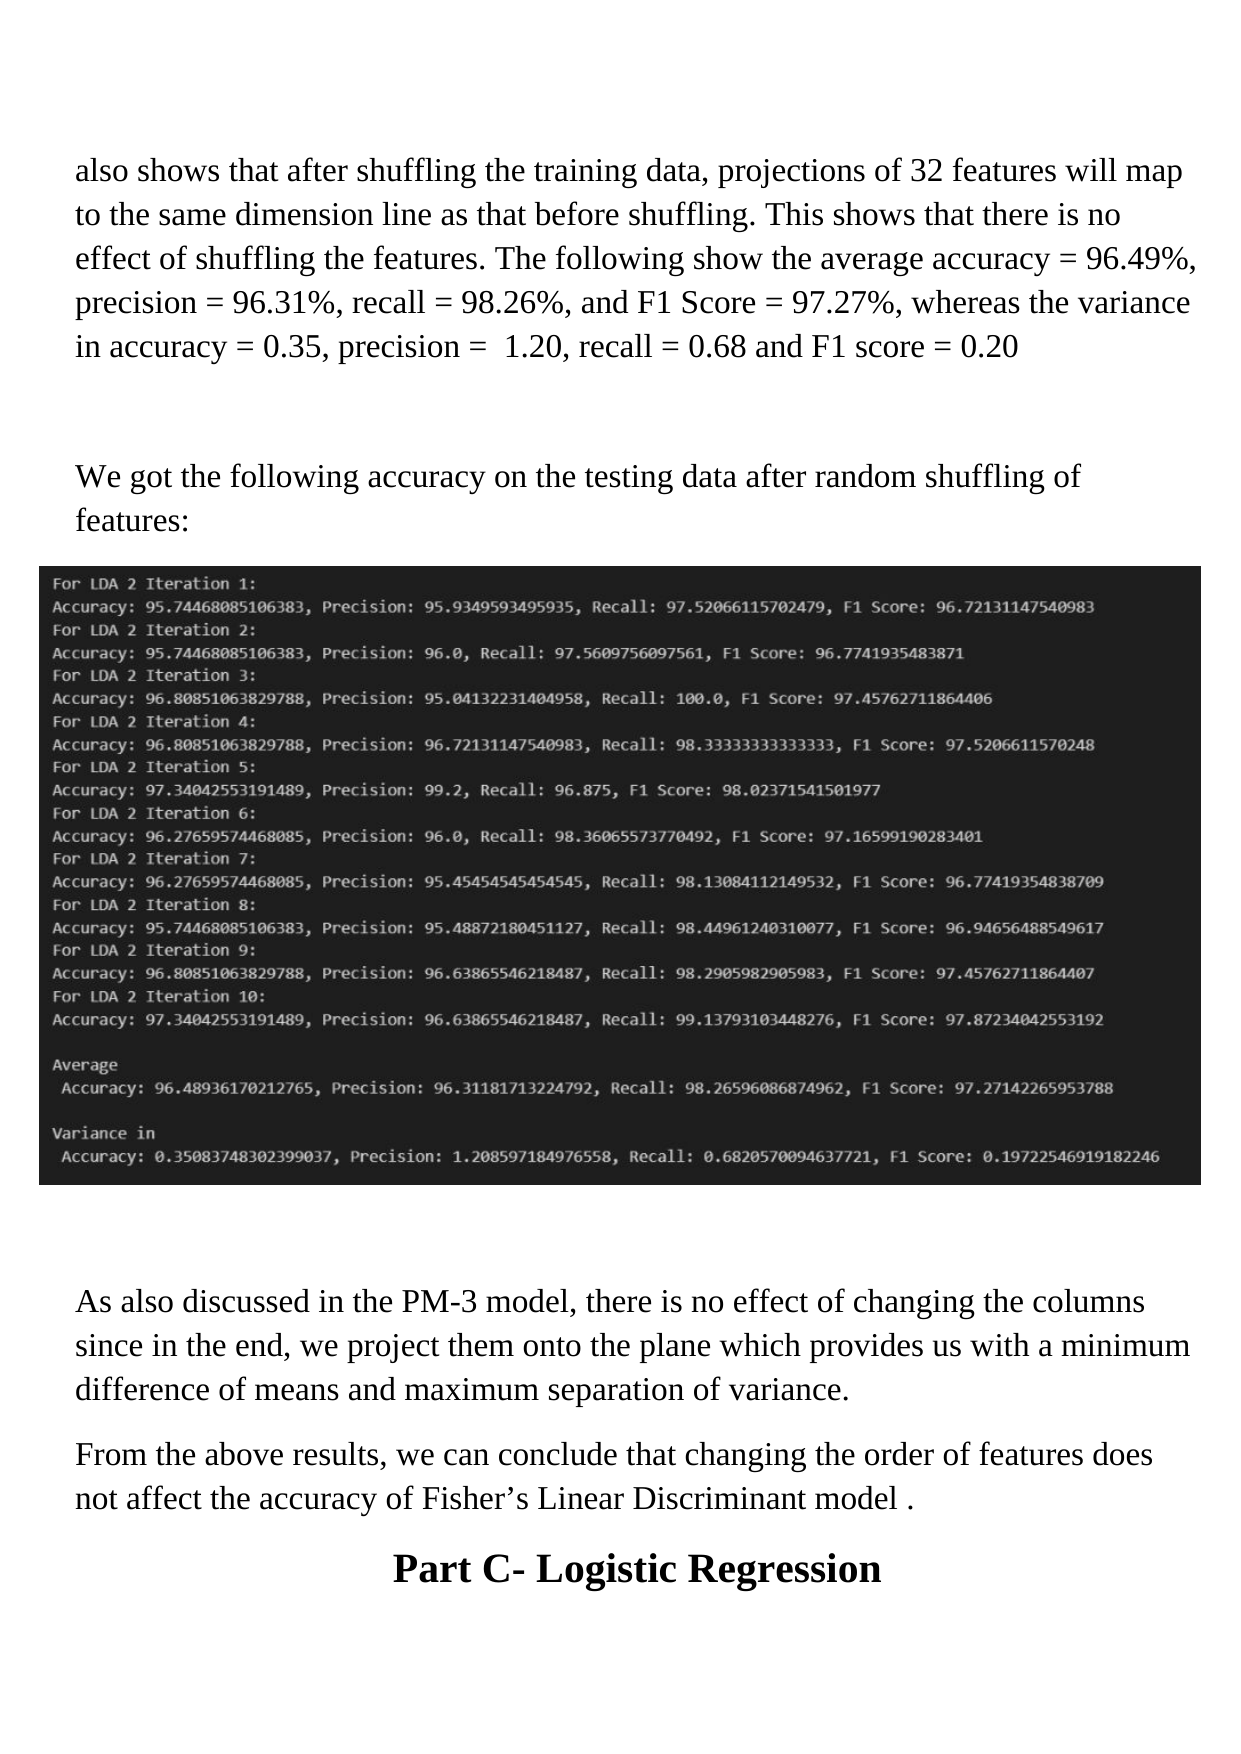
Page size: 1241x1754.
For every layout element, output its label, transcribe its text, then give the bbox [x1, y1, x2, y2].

text We got the following accuracy on the testing data after random shuffling of features: [75, 456, 1199, 538]
picture [39, 566, 1201, 1185]
text From the above results, we can conclude that changing the order of features does not affect the accuracy of Fisher’s Linear Discriminant model . [75, 1434, 1199, 1517]
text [75, 150, 1199, 364]
text As also discussed in the PM-3 model, there is no effect of changing the columns since in the end, we project them onto the plane which provides us with a minimum difference of means and maximum separation of variance. [75, 1282, 1199, 1408]
text Part C- Logistic Regression [75, 1543, 1199, 1591]
